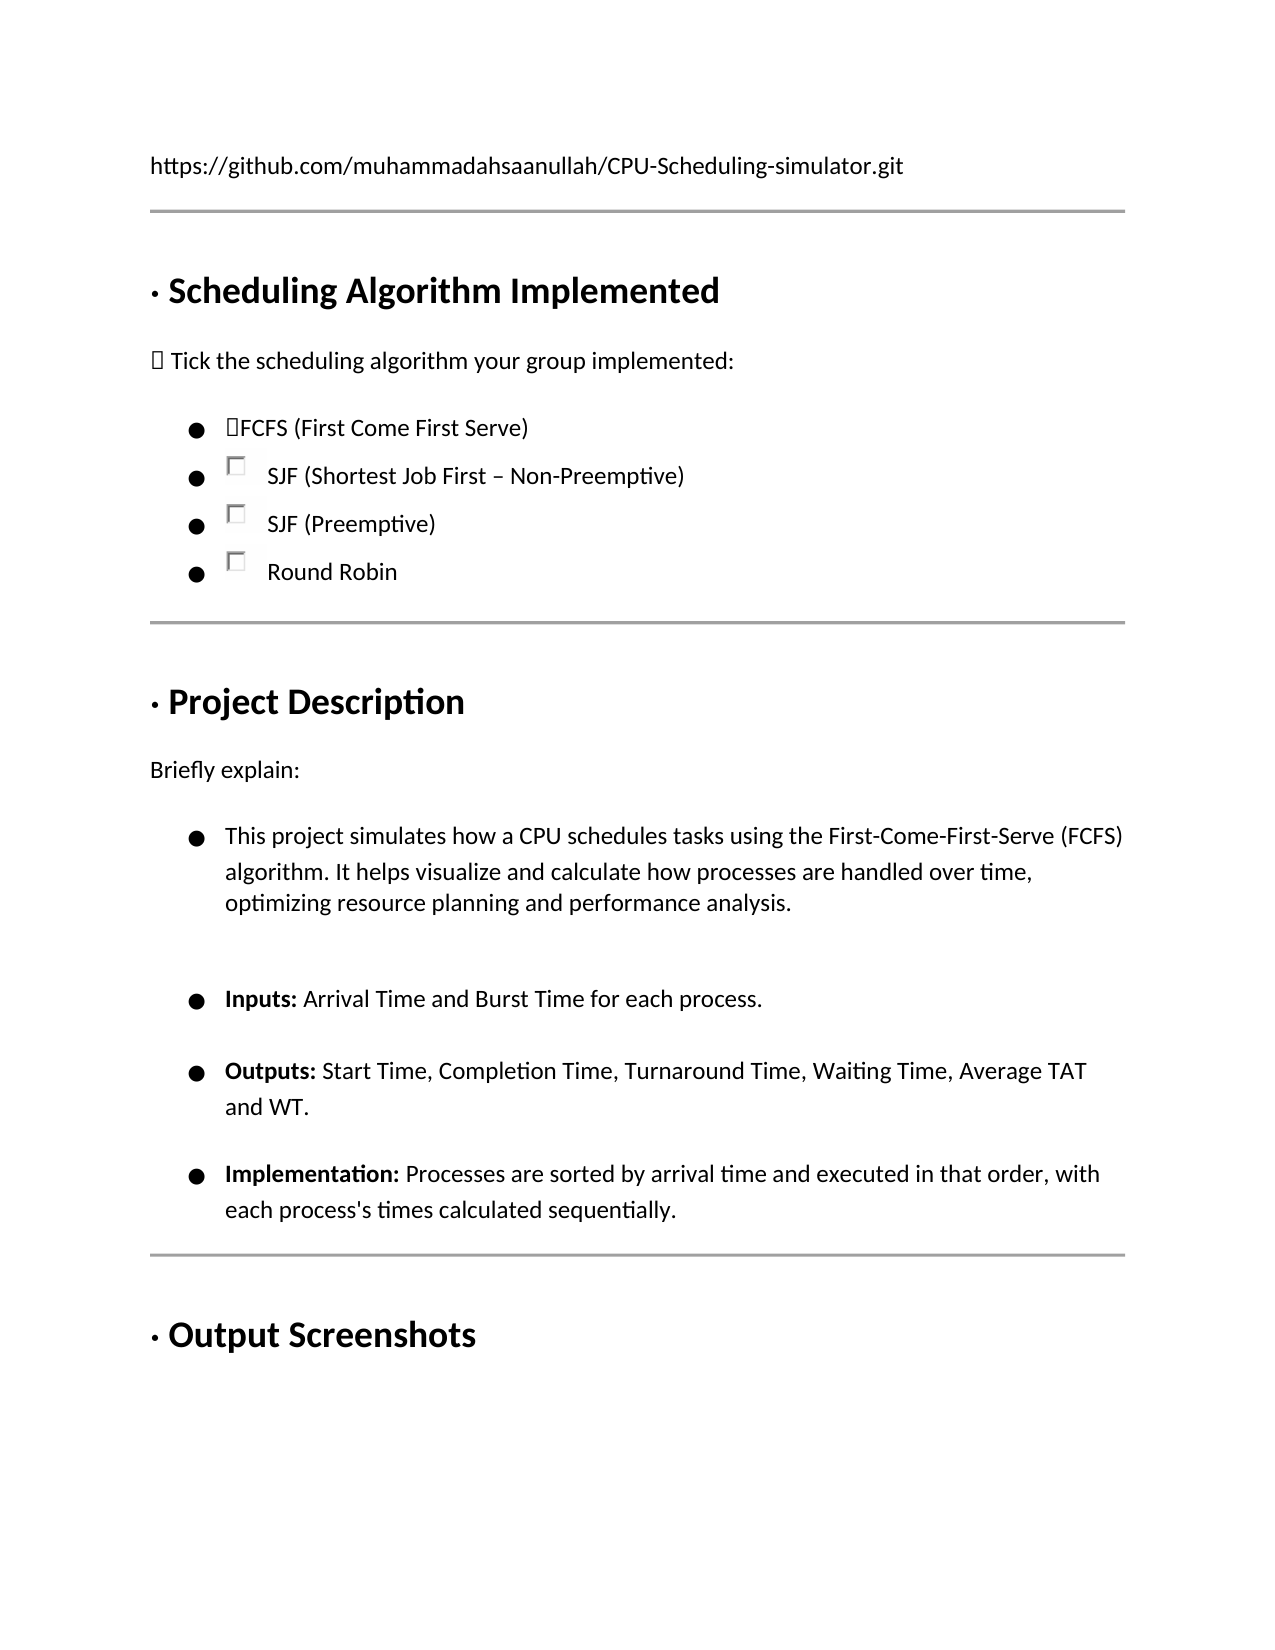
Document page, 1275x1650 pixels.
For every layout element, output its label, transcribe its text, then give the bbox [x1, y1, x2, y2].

text https://github.com/muhammadahsaanullah/CPU-Scheduling-simulator.git [150, 150, 1125, 181]
picture [225, 496, 267, 533]
list SJF (Shortest Job First – Non-Preemptive) [187, 448, 1125, 496]
list Implementation: Processes are sorted by arrival time and executed in that order, with each process's times calculated sequentially. [187, 1151, 1125, 1224]
list Outputs: Start Time, Completion Time, Turnaround Time, Waiting Time, Average TAT and WT. [187, 1049, 1125, 1122]
list Round Robin [187, 544, 1125, 592]
list Inputs: Arrival Time and Burst Time for each process. [187, 977, 1125, 1019]
text 📸 Output Screenshots [150, 1311, 1125, 1357]
list SJF (Preemptive) [187, 496, 1125, 544]
text ✅ Tick the scheduling algorithm your group implemented: [150, 342, 1125, 376]
text Briefly explain: [150, 754, 1125, 784]
text 🔧 Scheduling Algorithm Implemented [150, 267, 1125, 313]
list This project simulates how a CPU schedules tasks using the First-Come-First-Serve (FCFS) algorithm. It helps visualize and calculate how processes are handled over time, optimizing resource planning and performance analysis. [187, 813, 1125, 917]
list ✅FCFS (First Come First Serve) [187, 406, 1125, 448]
picture [225, 544, 267, 580]
text 📄 Project Description [150, 678, 1125, 724]
picture [225, 448, 267, 485]
